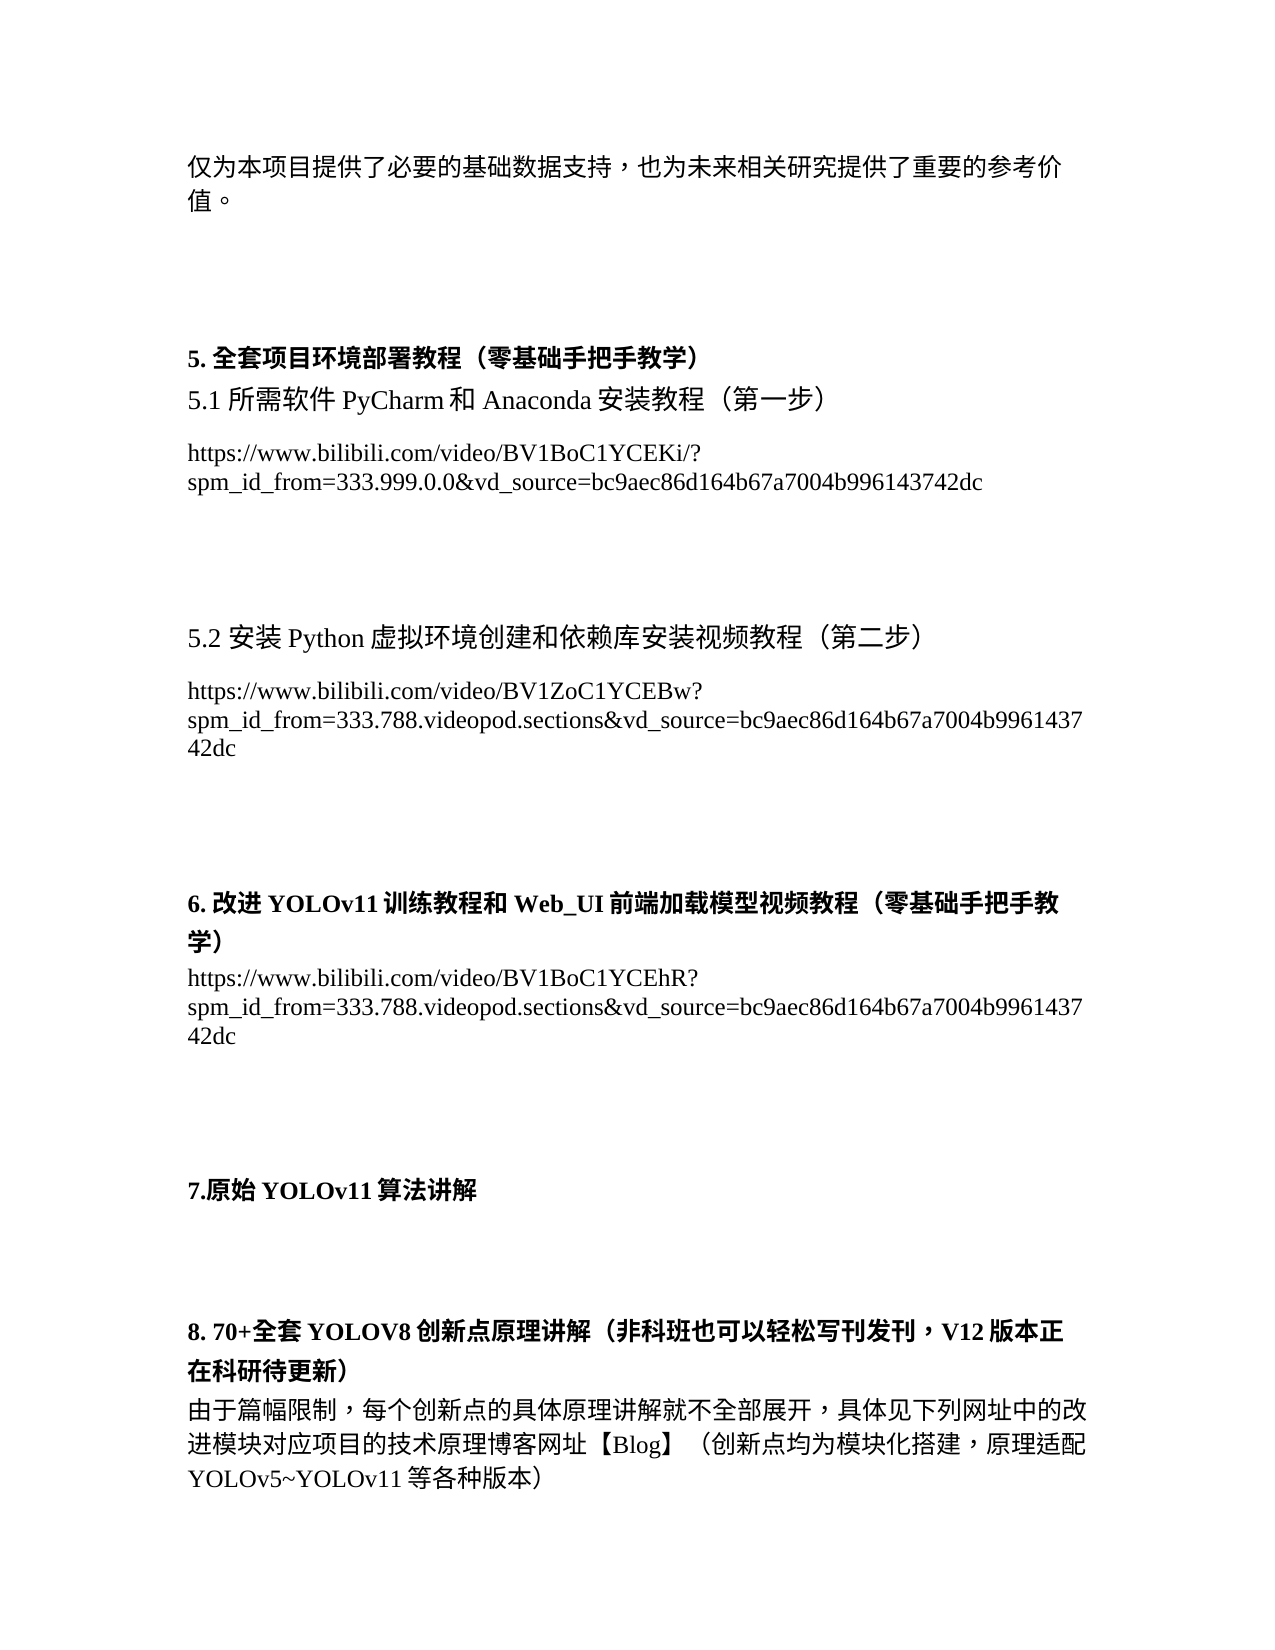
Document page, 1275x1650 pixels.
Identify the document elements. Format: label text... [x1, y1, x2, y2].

text https://www.bilibili.com/video/BV1BoC1YCEKi/?spm_id_from=333.999.0.0&vd_source=bc9aec86d164b67a7004b996143742dc [187, 438, 1087, 495]
subtitle 6. 改进YOLOv11训练教程和Web_UI前端加载模型视频教程（零基础手把手教学） [187, 885, 1087, 958]
subtitle 7.原始YOLOv11算法讲解 [187, 1173, 1087, 1207]
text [187, 150, 1087, 218]
text 由于篇幅限制，每个创新点的具体原理讲解就不全部展开，具体见下列网址中的改进模块对应项目的技术原理博客网址【Blog】（创新点均为模块化搭建，原理适配YOLOv5~YOLOv11等各种版本） [187, 1392, 1087, 1494]
text https://www.bilibili.com/video/BV1ZoC1YCEBw?spm_id_from=333.788.videopod.sections&vd_source=bc9aec86d164b67a7004b996143742dc [187, 676, 1087, 762]
subtitle 5. 全套项目环境部署教程（零基础手把手教学） [187, 341, 1087, 375]
subtitle 8. 70+全套YOLOV8创新点原理讲解（非科班也可以轻松写刊发刊，V12版本正在科研待更新） [187, 1314, 1087, 1387]
text 5.2 安装Python虚拟环境创建和依赖库安装视频教程（第二步） [187, 618, 1087, 655]
text https://www.bilibili.com/video/BV1BoC1YCEhR?spm_id_from=333.788.videopod.sections&vd_source=bc9aec86d164b67a7004b996143742dc [187, 963, 1087, 1050]
text 5.1 所需软件PyCharm和Anaconda安装教程（第一步） [187, 380, 1087, 417]
